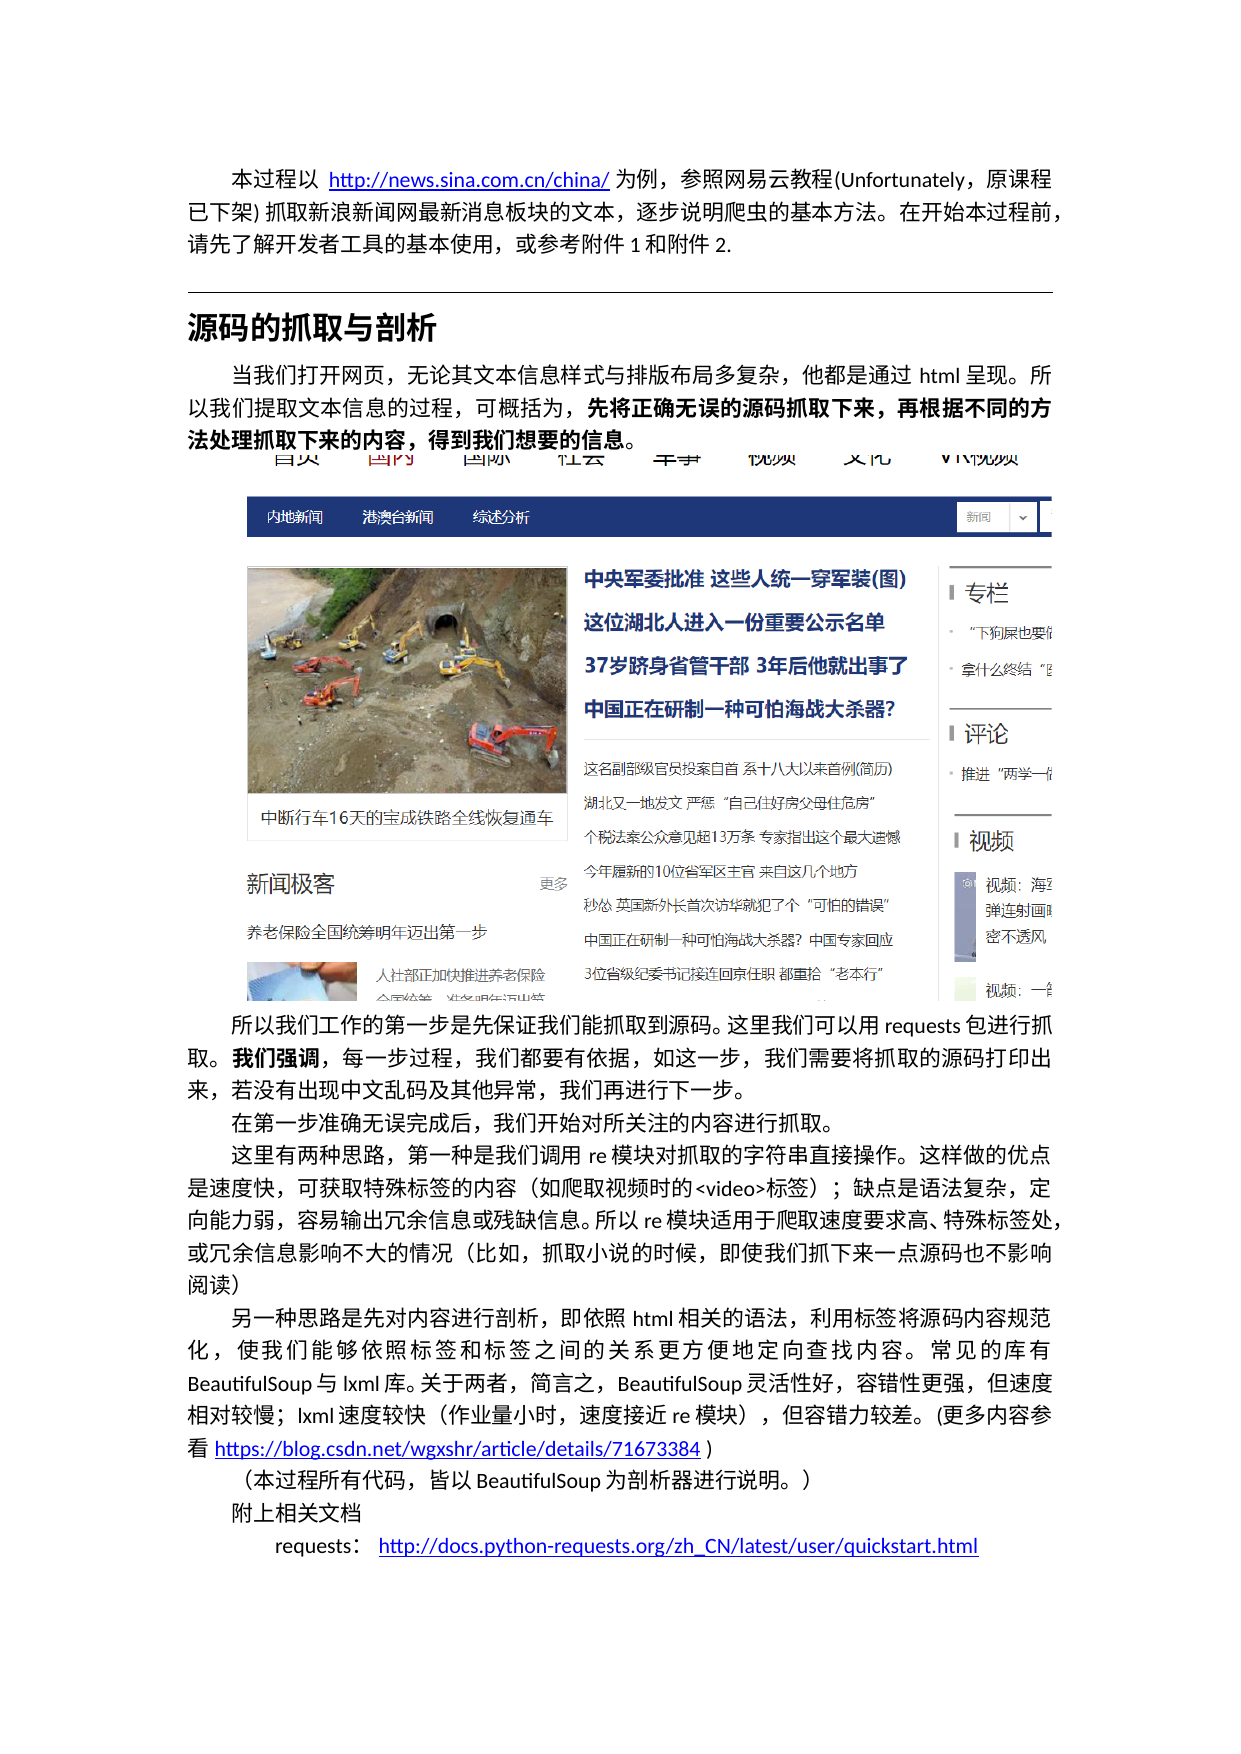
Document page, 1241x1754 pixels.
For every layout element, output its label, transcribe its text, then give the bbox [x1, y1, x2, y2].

text 源码的抓取与剖析 [187, 293, 1053, 358]
text 所以我们工作的第一步是先保证我们能抓取到源码。这里我们可以用requests包进行抓取。我们强调，每一步过程，我们都要有依据，如这一步，我们需要将抓取的源码打印出来，若没有出现中文乱码及其他异常，我们再进行下一步。 [187, 1008, 1053, 1106]
text requests： http://docs.python-requests.org/zh_CN/latest/user/quickstart.html [231, 1528, 1053, 1561]
text （本过程所有代码，皆以BeautifulSoup为剖析器进行说明。） [187, 1463, 1053, 1496]
text 附上相关文档 [187, 1496, 1053, 1528]
text 另一种思路是先对内容进行剖析，即依照html相关的语法，利用标签将源码内容规范化，使我们能够依照标签和标签之间的关系更方便地定向查找内容。常见的库有BeautifulSoup与lxml库。关于两者，简言之，BeautifulSoup灵活性好，容错性更强，但速度相对较慢；lxml速度较快（作业量小时，速度接近re模块），但容错力较差。(更多内容参看 https://blog.csdn.net/wgxshr/article/details/71673384 ) [187, 1301, 1053, 1463]
text 当我们打开网页，无论其文本信息样式与排版布局多复杂，他都是通过html呈现。所以我们提取文本信息的过程，可概括为，先将正确无误的源码抓取下来，再根据不同的方法处理抓取下来的内容，得到我们想要的信息。 [187, 358, 1053, 456]
text 本过程以 http://news.sina.com.cn/china/ 为例，参照网易云教程(Unfortunately，原课程已下架) 抓取新浪新闻网最新消息板块的文本，逐步说明爬虫的基本方法。在开始本过程前，请先了解开发者工具的基本使用，或参考附件1和附件2. [187, 162, 1053, 259]
text 在第一步准确无误完成后，我们开始对所关注的内容进行抓取。 [187, 1106, 1053, 1138]
picture [187, 455, 1052, 1001]
text 这里有两种思路，第一种是我们调用re模块对抓取的字符串直接操作。这样做的优点是速度快，可获取特殊标签的内容（如爬取视频时的<video>标签）；缺点是语法复杂，定向能力弱，容易输出冗余信息或残缺信息。所以re模块适用于爬取速度要求高、特殊标签处，或冗余信息影响不大的情况（比如，抓取小说的时候，即使我们抓下来一点源码也不影响阅读） [187, 1138, 1053, 1301]
